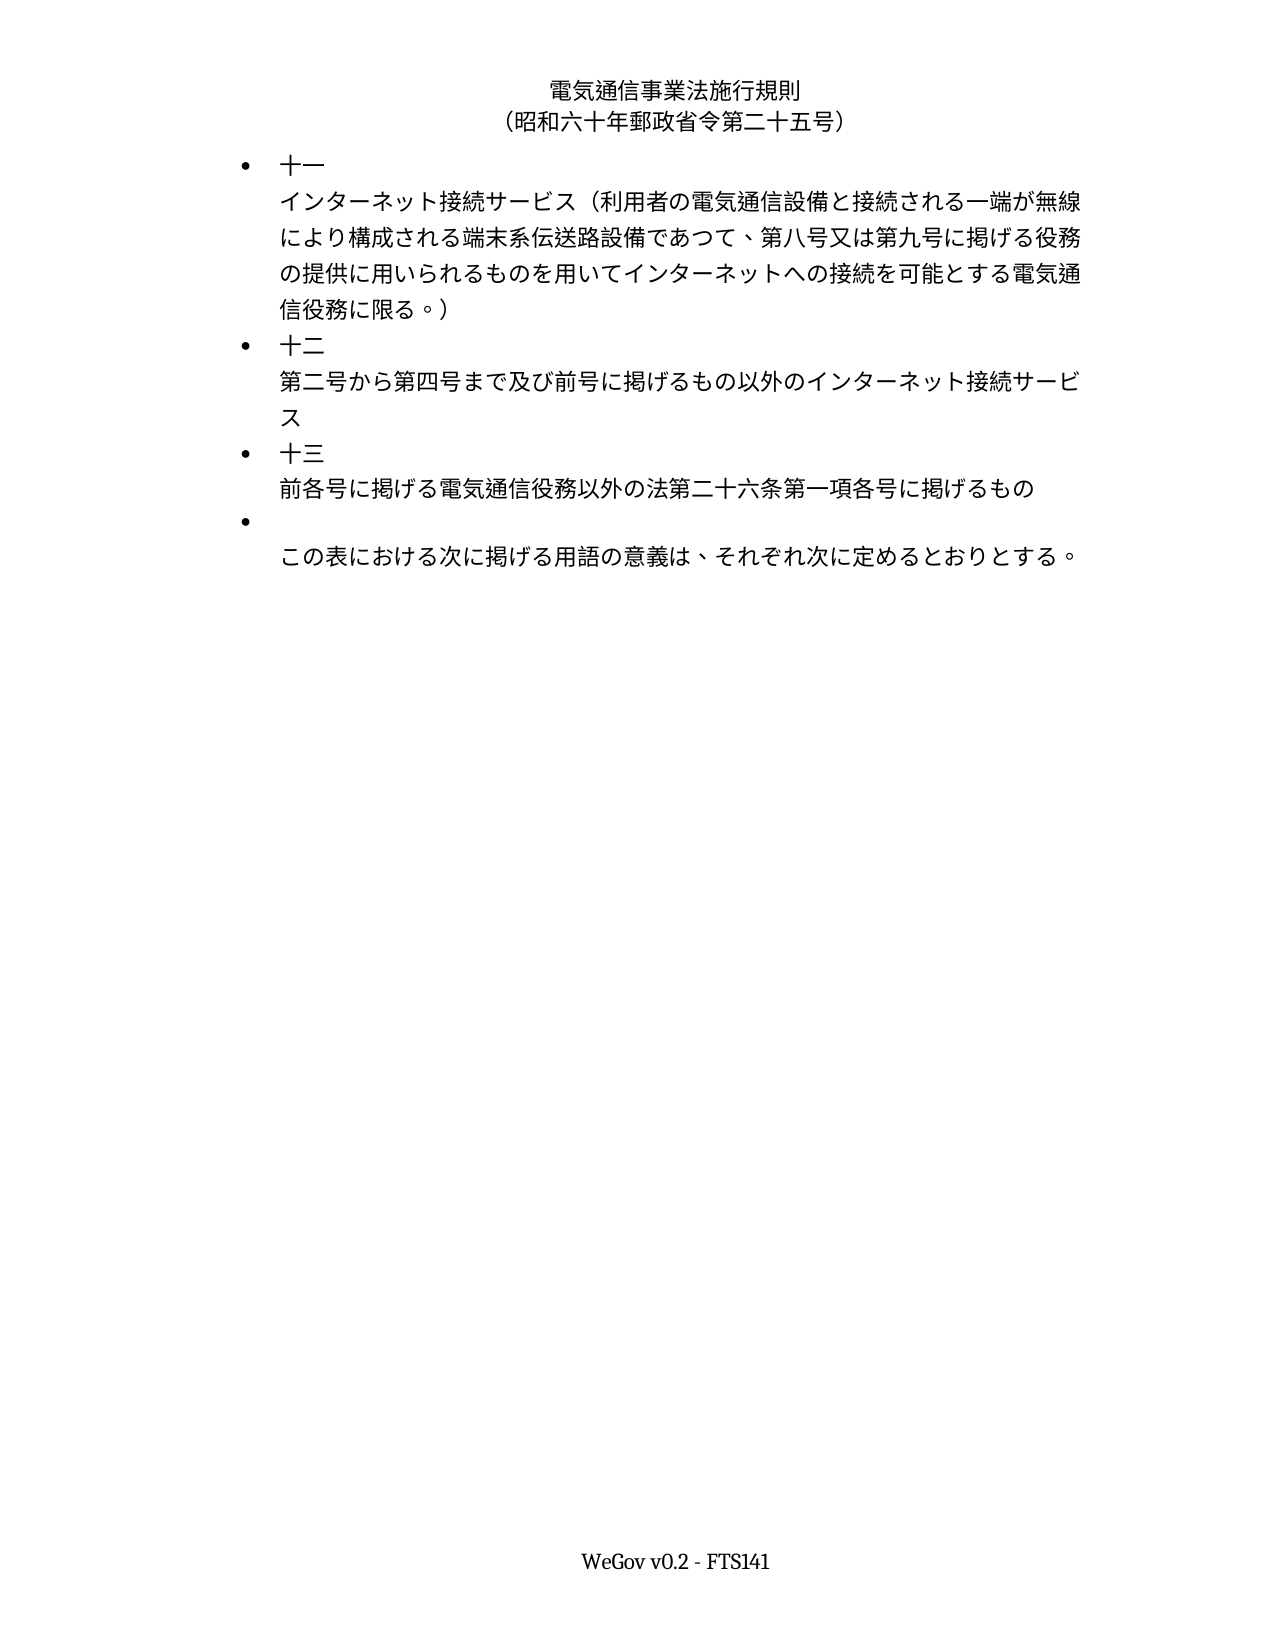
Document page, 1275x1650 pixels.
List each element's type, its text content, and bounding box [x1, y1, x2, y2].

list 十一 インターネット接続サービス（利用者の電気通信設備と接続される一端が無線により構成される端末系伝送路設備であつて、第八号又は第九号に掲げる役務の提供に用いられるものを用いてインターネットへの接続を可能とする電気通信役務に限る。） [242, 150, 1087, 325]
list 十二 第二号から第四号まで及び前号に掲げるもの以外のインターネット接続サービス [242, 330, 1087, 433]
list 十三 前各号に掲げる電気通信役務以外の法第二十六条第一項各号に掲げるもの [242, 437, 1087, 505]
list この表における次に掲げる用語の意義は、それぞれ次に定めるとおりとする。 [242, 509, 1087, 572]
